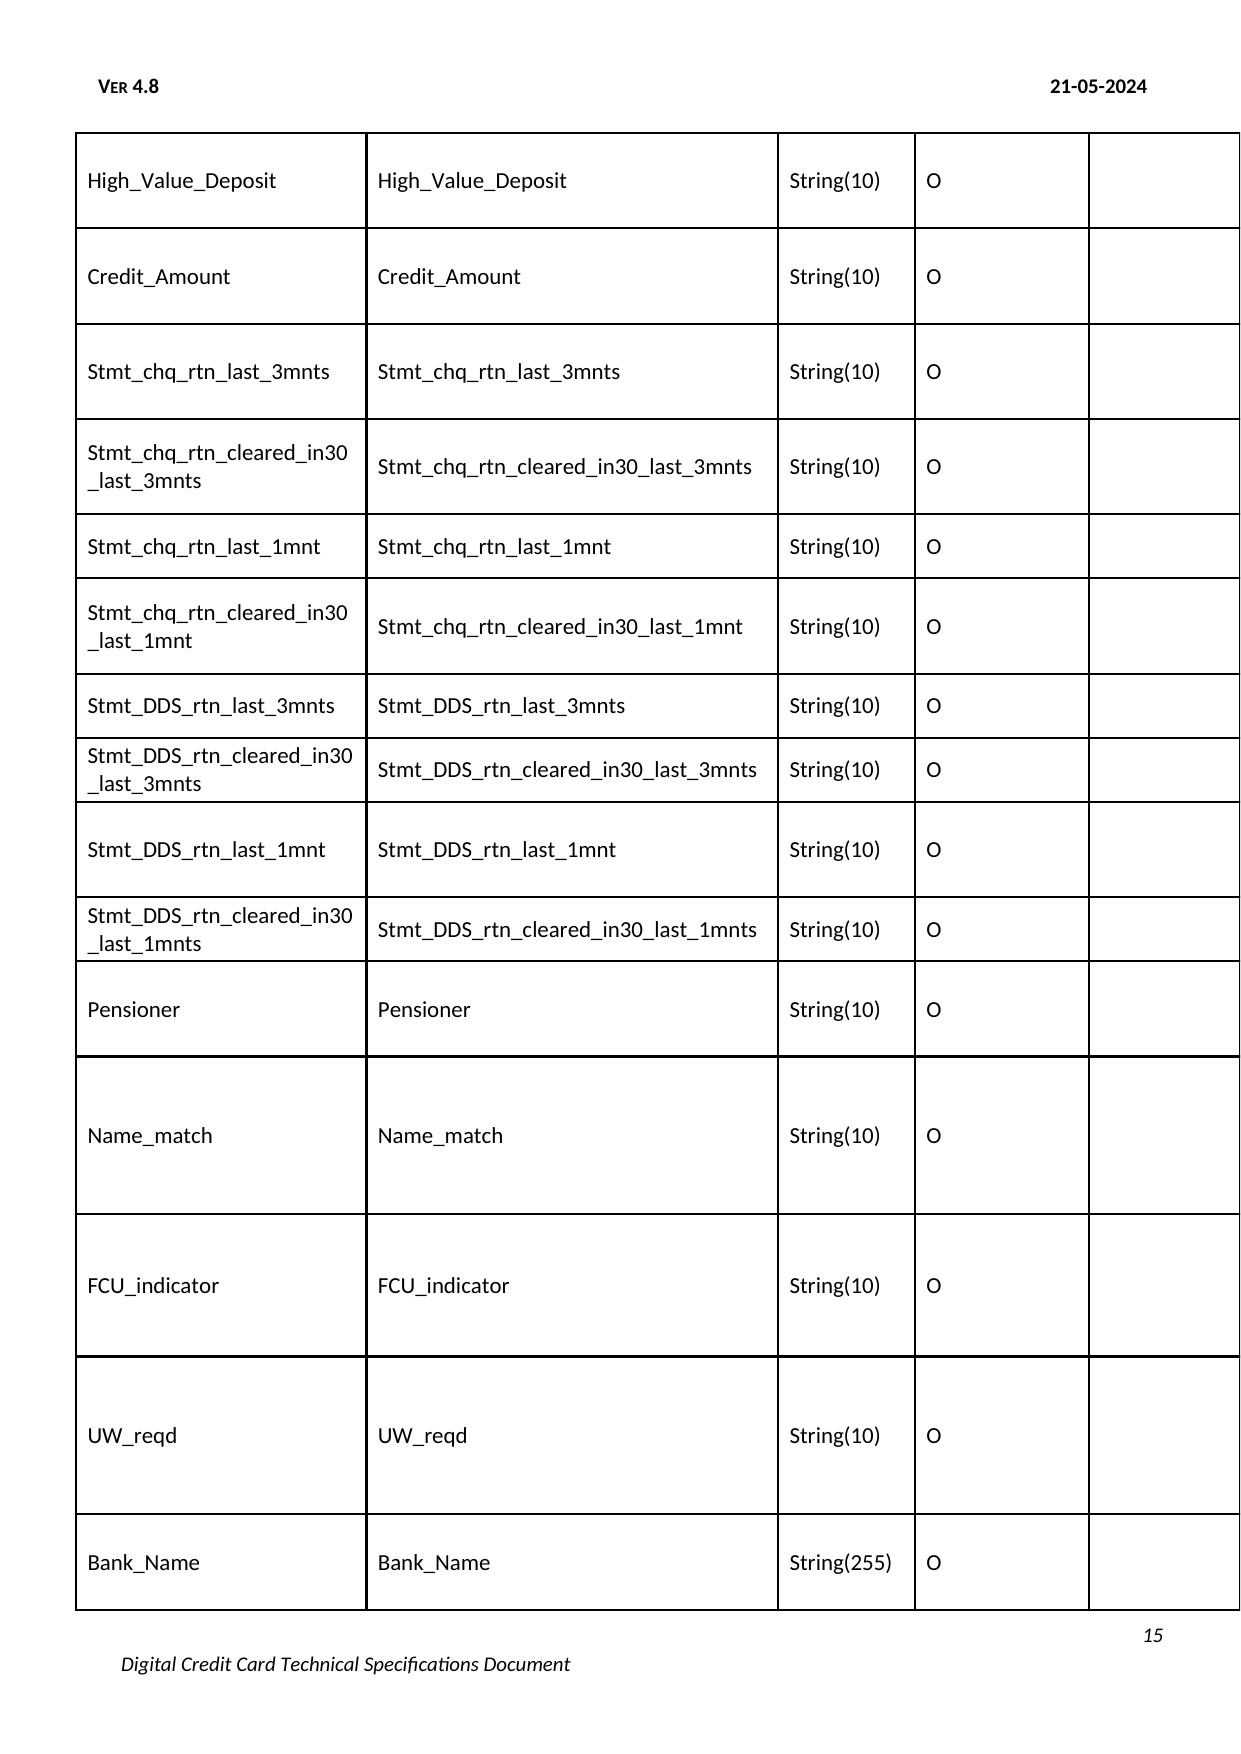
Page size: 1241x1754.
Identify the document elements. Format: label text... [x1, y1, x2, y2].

table_cell Name_match [77, 1058, 365, 1213]
table_cell Credit_Amount [77, 229, 365, 322]
table_cell Stmt_chq_rtn_cleared_in30_last_3mnts [368, 420, 777, 513]
table_cell [1090, 675, 1239, 737]
table_cell String(10) [779, 739, 914, 801]
table_cell O [916, 579, 1088, 672]
table_cell O [916, 1215, 1088, 1355]
table_cell Stmt_DDS_rtn_cleared_in30_last_1mnts [77, 898, 365, 960]
table_cell O [916, 134, 1088, 227]
table_cell Stmt_DDS_rtn_cleared_in30_last_1mnts [368, 898, 777, 960]
table_cell High_Value_Deposit [77, 134, 365, 227]
table_cell Pensioner [77, 962, 365, 1055]
table_cell String(10) [779, 962, 914, 1055]
table_cell Bank_Name [77, 1515, 365, 1608]
table_cell O [916, 515, 1088, 577]
table_cell String(10) [779, 1358, 914, 1513]
table_cell String(10) [779, 134, 914, 227]
table_cell Bank_Name [368, 1515, 777, 1608]
table_cell Name_match [368, 1058, 777, 1213]
table_cell Stmt_DDS_rtn_cleared_in30_last_3mnts [368, 739, 777, 801]
table_cell O [916, 803, 1088, 896]
table_cell [1090, 803, 1239, 896]
table_cell Stmt_chq_rtn_last_3mnts [368, 325, 777, 418]
table_cell Stmt_chq_rtn_cleared_in30_last_3mnts [77, 420, 365, 513]
table_cell UW_reqd [77, 1358, 365, 1513]
table_cell String(10) [779, 579, 914, 672]
table_cell Credit_Amount [368, 229, 777, 322]
table_cell String(10) [779, 515, 914, 577]
table_cell Pensioner [368, 962, 777, 1055]
table_cell Stmt_chq_rtn_last_1mnt [77, 515, 365, 577]
table_cell Stmt_DDS_rtn_last_3mnts [368, 675, 777, 737]
table_cell String(10) [779, 1215, 914, 1355]
table_cell Stmt_chq_rtn_last_3mnts [77, 325, 365, 418]
table_cell High_Value_Deposit [368, 134, 777, 227]
table_cell Stmt_chq_rtn_cleared_in30_last_1mnt [368, 579, 777, 672]
table_cell O [916, 962, 1088, 1055]
table_cell [1090, 898, 1239, 960]
table_cell [1090, 420, 1239, 513]
table_cell [1090, 739, 1239, 801]
table_cell [1090, 579, 1239, 672]
table_cell String(10) [779, 325, 914, 418]
table_cell Stmt_DDS_rtn_cleared_in30_last_3mnts [77, 739, 365, 801]
table_cell [1090, 229, 1239, 322]
table_cell String(10) [779, 898, 914, 960]
table_cell O [916, 739, 1088, 801]
table_cell [1090, 1058, 1239, 1213]
table_cell String(10) [779, 229, 914, 322]
table_cell FCU_indicator [77, 1215, 365, 1355]
table_cell [1090, 515, 1239, 577]
table_cell Stmt_DDS_rtn_last_1mnt [77, 803, 365, 896]
table_cell [1090, 1358, 1239, 1513]
table_cell String(10) [779, 675, 914, 737]
table_cell [1090, 325, 1239, 418]
table_cell Stmt_DDS_rtn_last_1mnt [368, 803, 777, 896]
table_cell [1090, 962, 1239, 1055]
table_cell UW_reqd [368, 1358, 777, 1513]
table_cell O [916, 420, 1088, 513]
table_cell Stmt_chq_rtn_last_1mnt [368, 515, 777, 577]
table_cell [1090, 134, 1239, 227]
table_cell String(10) [779, 803, 914, 896]
table_cell O [916, 1515, 1088, 1608]
table_cell O [916, 229, 1088, 322]
table_cell Stmt_DDS_rtn_last_3mnts [77, 675, 365, 737]
table_cell O [916, 898, 1088, 960]
table_cell String(10) [779, 1058, 914, 1213]
table_cell O [916, 675, 1088, 737]
table_cell [1090, 1215, 1239, 1355]
table_cell FCU_indicator [368, 1215, 777, 1355]
table_cell [1090, 1515, 1239, 1608]
table_cell String(255) [779, 1515, 914, 1608]
table_cell O [916, 1358, 1088, 1513]
table_cell O [916, 1058, 1088, 1213]
table_cell Stmt_chq_rtn_cleared_in30_last_1mnt [77, 579, 365, 672]
table_cell O [916, 325, 1088, 418]
table_cell String(10) [779, 420, 914, 513]
